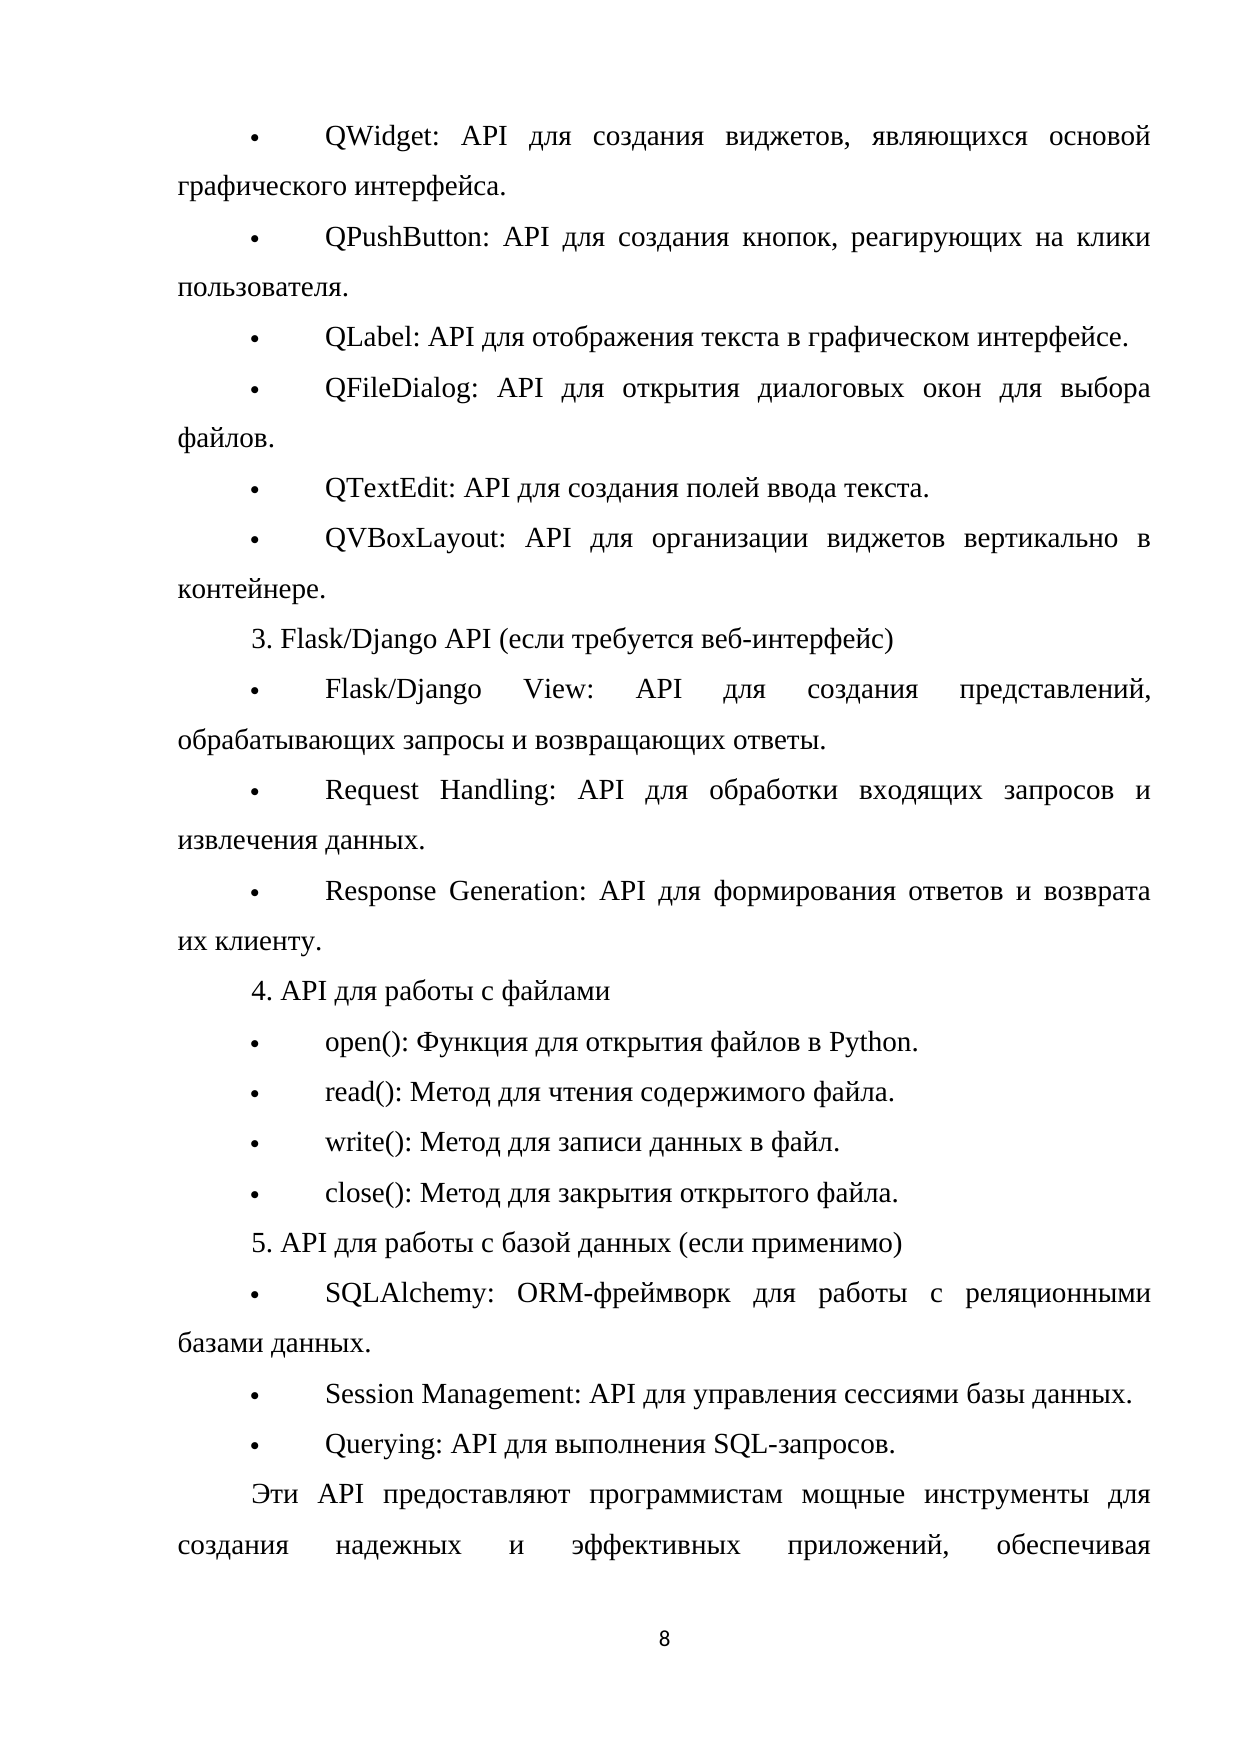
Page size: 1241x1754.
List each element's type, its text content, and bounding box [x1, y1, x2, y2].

list QTextEdit: API для создания полей ввода текста. [177, 470, 1152, 504]
list open(): Функция для открытия файлов в Python. [177, 1024, 1152, 1057]
list QWidget: API для создания виджетов, являющихся основой графического интерфейса. [177, 118, 1152, 202]
list Request Handling: API для обработки входящих запросов и извлечения данных. [177, 772, 1152, 856]
list 3. Flask/Django API (если требуется веб-интерфейс) [177, 621, 1152, 655]
list 5. API для работы с базой данных (если применимо) [177, 1225, 1152, 1258]
list 4. API для работы с файлами [177, 973, 1152, 1007]
list QPushButton: API для создания кнопок, реагирующих на клики пользователя. [177, 219, 1152, 303]
list close(): Метод для закрытия открытого файла. [177, 1175, 1152, 1208]
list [177, 1477, 1152, 1560]
list QLabel: API для отображения текста в графическом интерфейсе. [177, 319, 1152, 353]
list Querying: API для выполнения SQL-запросов. [177, 1426, 1152, 1460]
list QVBoxLayout: API для организации виджетов вертикально в контейнере. [177, 521, 1152, 604]
list Session Management: API для управления сессиями базы данных. [177, 1376, 1152, 1409]
list read(): Метод для чтения содержимого файла. [177, 1074, 1152, 1108]
list SQLAlchemy: ORM-фреймворк для работы с реляционными базами данных. [177, 1275, 1152, 1359]
list write(): Метод для записи данных в файл. [177, 1124, 1152, 1158]
list Flask/Django View: API для создания представлений, обрабатывающих запросы и возвращающих ответы. [177, 672, 1152, 755]
list QFileDialog: API для открытия диалоговых окон для выбора файлов. [177, 370, 1152, 453]
list Response Generation: API для формирования ответов и возврата их клиенту. [177, 873, 1152, 957]
